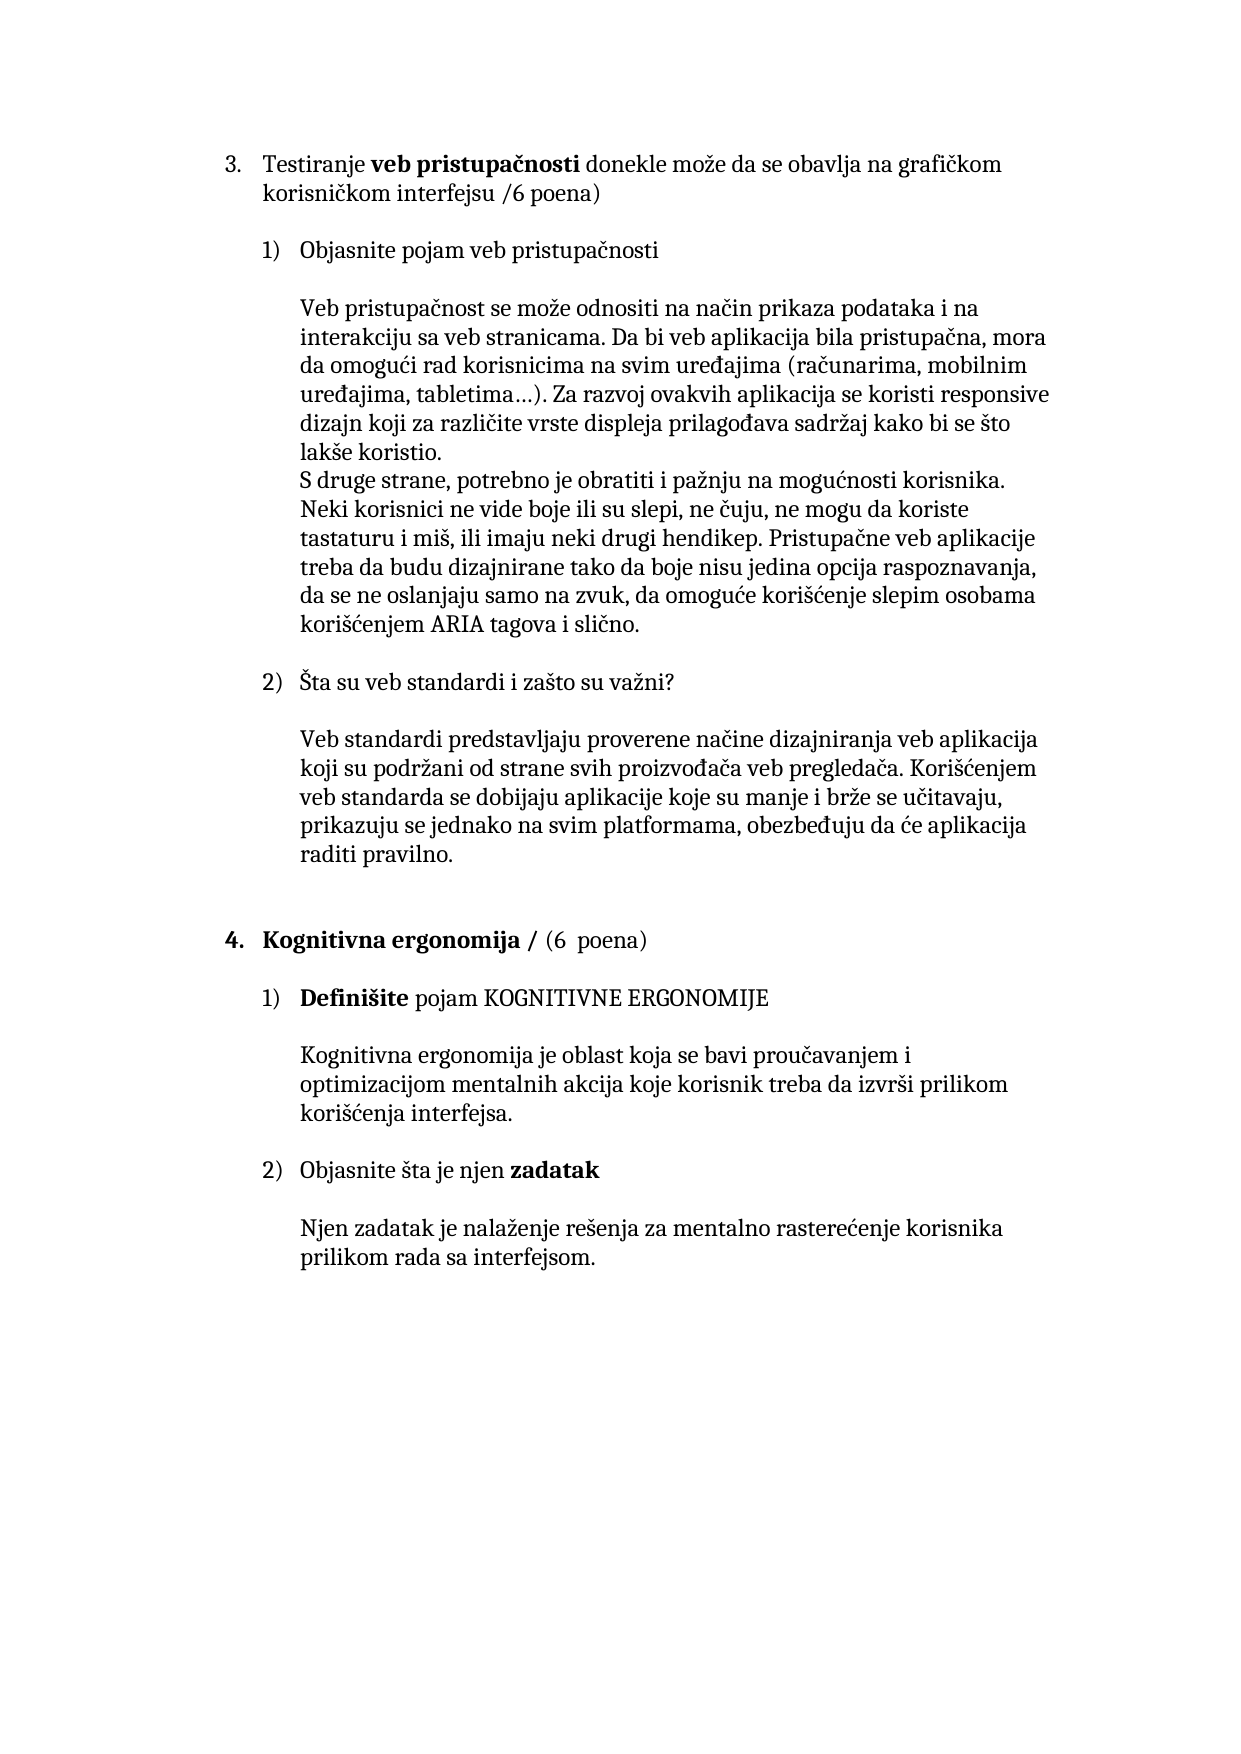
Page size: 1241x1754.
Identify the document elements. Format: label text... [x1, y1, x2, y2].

list Šta su veb standardi i zašto su važni? [262, 667, 1053, 696]
list Objasnite pojam veb pristupačnosti [262, 236, 1053, 265]
list S druge strane, potrebno je obratiti i pažnju na mogućnosti korisnika. Neki korisnici ne vide boje ili su slepi, ne čuju, ne mogu da koriste tastaturu i miš, ili imaju neki drugi hendikep. Pristupačne veb aplikacije treba da budu dizajnirane tako da boje nisu jedina opcija raspoznavanja, da se ne oslanjaju samo na zvuk, da omoguće korišćenje slepim osobama korišćenjem ARIA tagova i slično. [300, 466, 1053, 639]
list Objasnite šta je njen zadatak [262, 1156, 1053, 1185]
list Definišite pojam KOGNITIVNE ERGONOMIJE [262, 984, 1053, 1012]
list Njen zadatak je nalaženje rešenja za mentalno rasterećenje korisnika prilikom rada sa interfejsom. [300, 1214, 1053, 1271]
list Veb standardi predstavljaju proverene načine dizajniranja veb aplikacija koji su podržani od strane svih proizvođača veb pregledača. Korišćenjem veb standarda se dobijaju aplikacije koje su manje i brže se učitavaju, prikazuju se jednako na svim platformama, obezbeđuju da će aplikacija raditi pravilno. [300, 725, 1053, 869]
list Veb pristupačnost se može odnositi na način prikaza podataka i na interakciju sa veb stranicama. Da bi veb aplikacija bila pristupačna, mora da omogući rad korisnicima na svim uređajima (računarima, mobilnim uređajima, tabletima…). Za razvoj ovakvih aplikacija se koristi responsive dizajn koji za različite vrste displeja prilagođava sadržaj kako bi se što lakše koristio. [300, 294, 1053, 466]
list Testiranje veb pristupačnosti donekle može da se obavlja na grafičkom korisničkom interfejsu /6 poena) [225, 150, 1053, 207]
list Kognitivna ergonomija je oblast koja se bavi proučavanjem i optimizacijom mentalnih akcija koje korisnik treba da izvrši prilikom korišćenja interfejsa. [300, 1041, 1053, 1127]
list Kognitivna ergonomija / (6 poena) [225, 926, 1053, 955]
